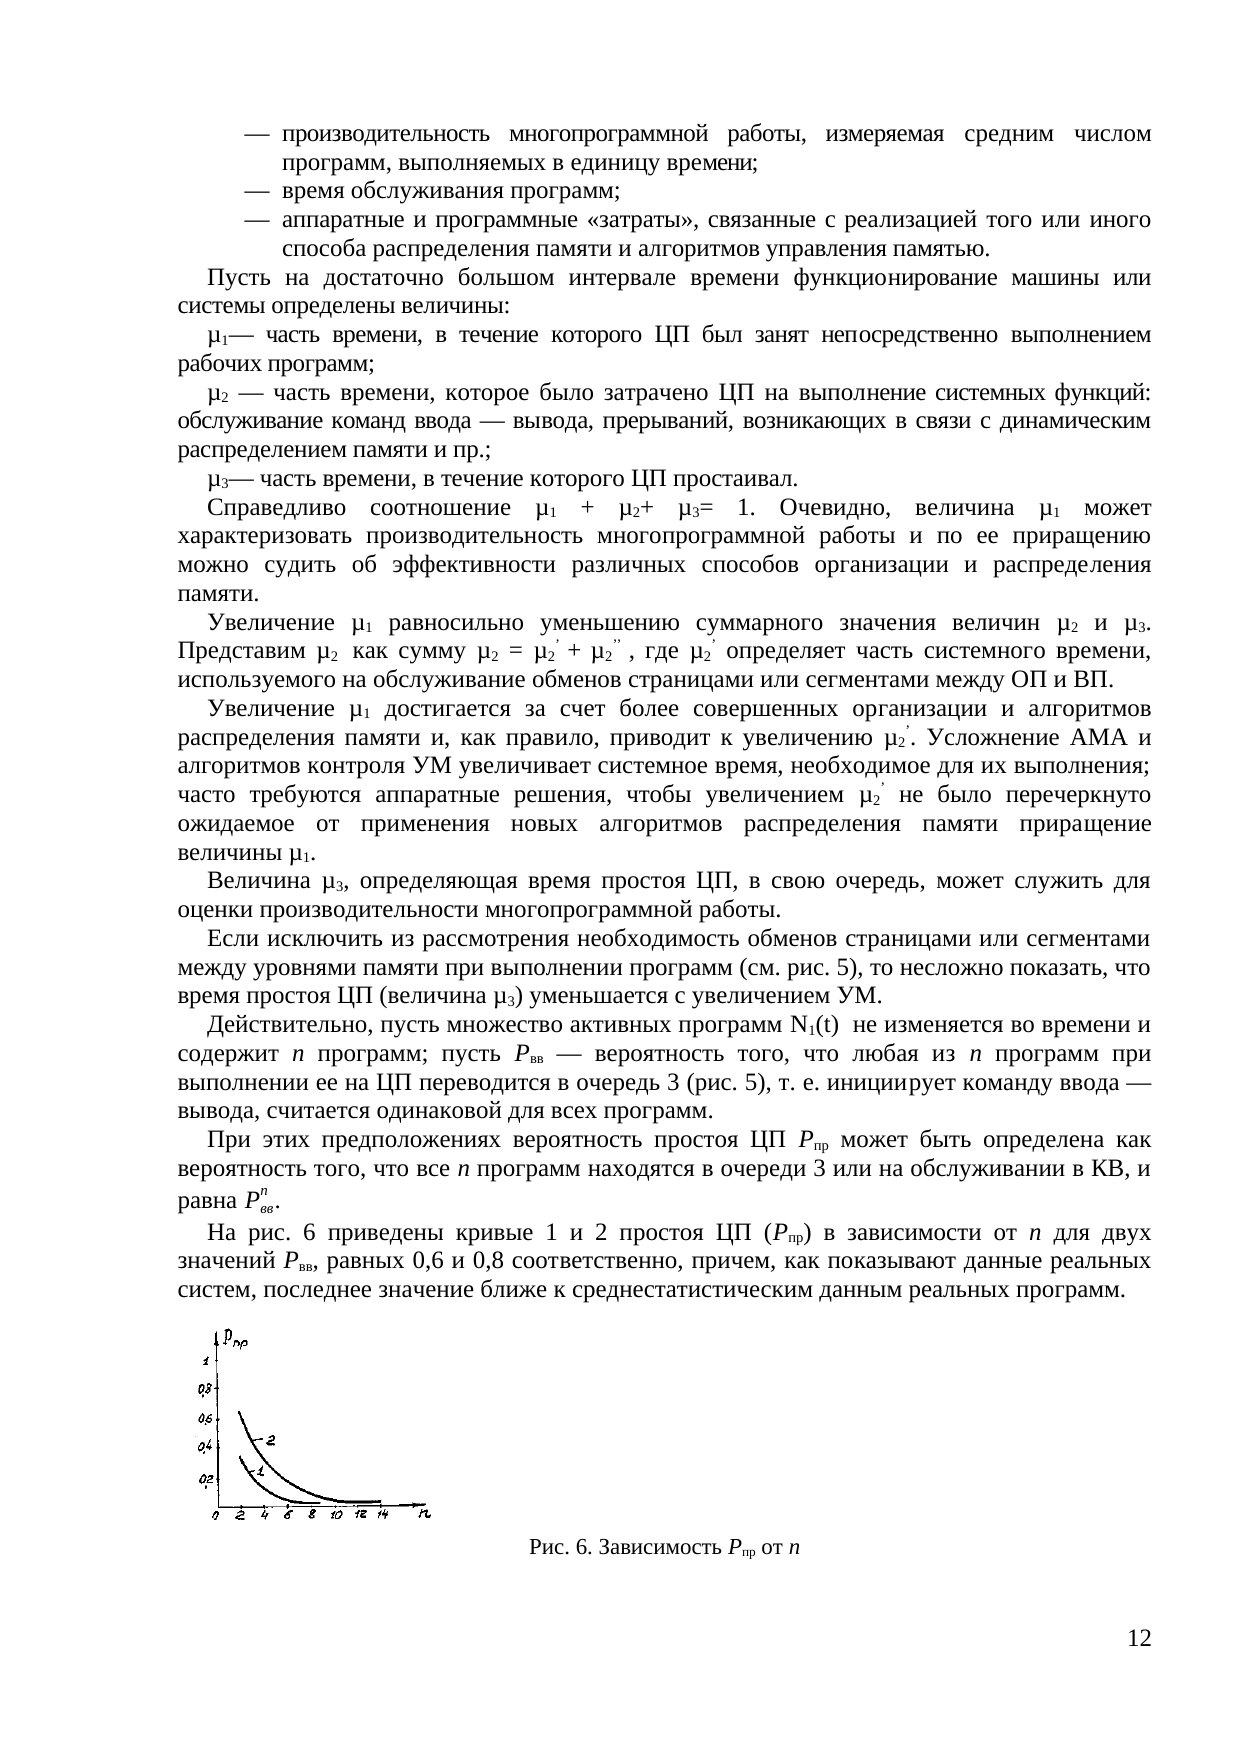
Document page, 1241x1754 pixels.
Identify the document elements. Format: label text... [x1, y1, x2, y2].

text µ2 — часть времени, которое было затрачено ЦП на выполнение системных функций: обслуживание команд ввода — вывода, прерываний, возникающих в связи с динамическим распределением памяти и пр.; [177, 377, 1152, 463]
text При этих предположениях вероятность простоя ЦП Рпр может быть определена как вероятность того, что все n программ находятся в очереди 3 или на обслуживании в КВ, и равна . [177, 1124, 1152, 1217]
picture [192, 1321, 437, 1525]
text Величина µ3, определяющая время простоя ЦП, в свою очередь, может служить для оценки производительности многопрограммной работы. [177, 866, 1152, 923]
list аппаратные и программные «затраты», связанные с реализацией того или иного способа распределения памяти и алгоритмов управления памятью. [244, 204, 1152, 262]
text µ3— часть времени, в течение которого ЦП простаивал. [177, 463, 1152, 492]
text Справедливо соотношение µ1 + µ2+ µ3= 1. Очевидно, величина µ1 может характеризовать производительность многопрограммной работы и по ее приращению можно судить об эффективности различных способов организации и распределения памяти. [177, 492, 1152, 607]
text Пусть на достаточно большом интервале времени функционирование машины или системы определены величины: [177, 262, 1152, 319]
text µ1— часть времени, в течение которого ЦП был занят непосредственно выполнением рабочих программ; [177, 319, 1152, 377]
list время обслуживания программ; [244, 176, 1152, 204]
text Увеличение µ1 достигается за счет более совершенных организации и алгоритмов распределения памяти и, как правило, приводит к увеличению µ2’. Усложнение АМА и алгоритмов контроля УМ увеличивает системное время, необходимое для их выполнения; часто требуются аппаратные решения, чтобы увеличением µ2’ не было перечеркнуто ожидаемое от применения новых алгоритмов распределения памяти приращение величины µ1. [177, 693, 1152, 866]
text На рис. 6 приведены кривые 1 и 2 простоя ЦП (Рпр) в зависимости от n для двух значений Pвв, равных 0,6 и 0,8 соответственно, причем, как показывают данные реальных систем, последнее значение ближе к среднестатистическим данным реальных программ. [177, 1217, 1152, 1303]
text Если исключить из рассмотрения необходимость обменов страницами или сегментами между уровнями памяти при выполнении программ (см. рис. 5), то несложно показать, что время простоя ЦП (величина µ3) уменьшается с увеличением УМ. [177, 923, 1152, 1009]
text Увеличение µ1 равносильно уменьшению суммарного значения величин µ2 и µ3. Представим µ2 как сумму µ2 = µ2’ + µ2’’ , где µ2’ определяет часть системного времени, используемого на обслуживание обменов страницами или сегментами между ОП и ВП. [177, 607, 1152, 693]
text Рис. 6. Зависимость Рпр от n [177, 1533, 1152, 1559]
text Действительно, пусть множество активных программ N1(t) не изменяется во времени и содержит n программ; пусть Pвв — вероятность того, что любая из n программ при выполнении ее на ЦП переводится в очередь 3 (рис. 5), т. е. инициирует команду ввода — вывода, считается одинаковой для всех программ. [177, 1009, 1152, 1124]
list производительность многопрограммной работы, измеряемая средним числом программ, выполняемых в единицу времени; [244, 118, 1152, 176]
